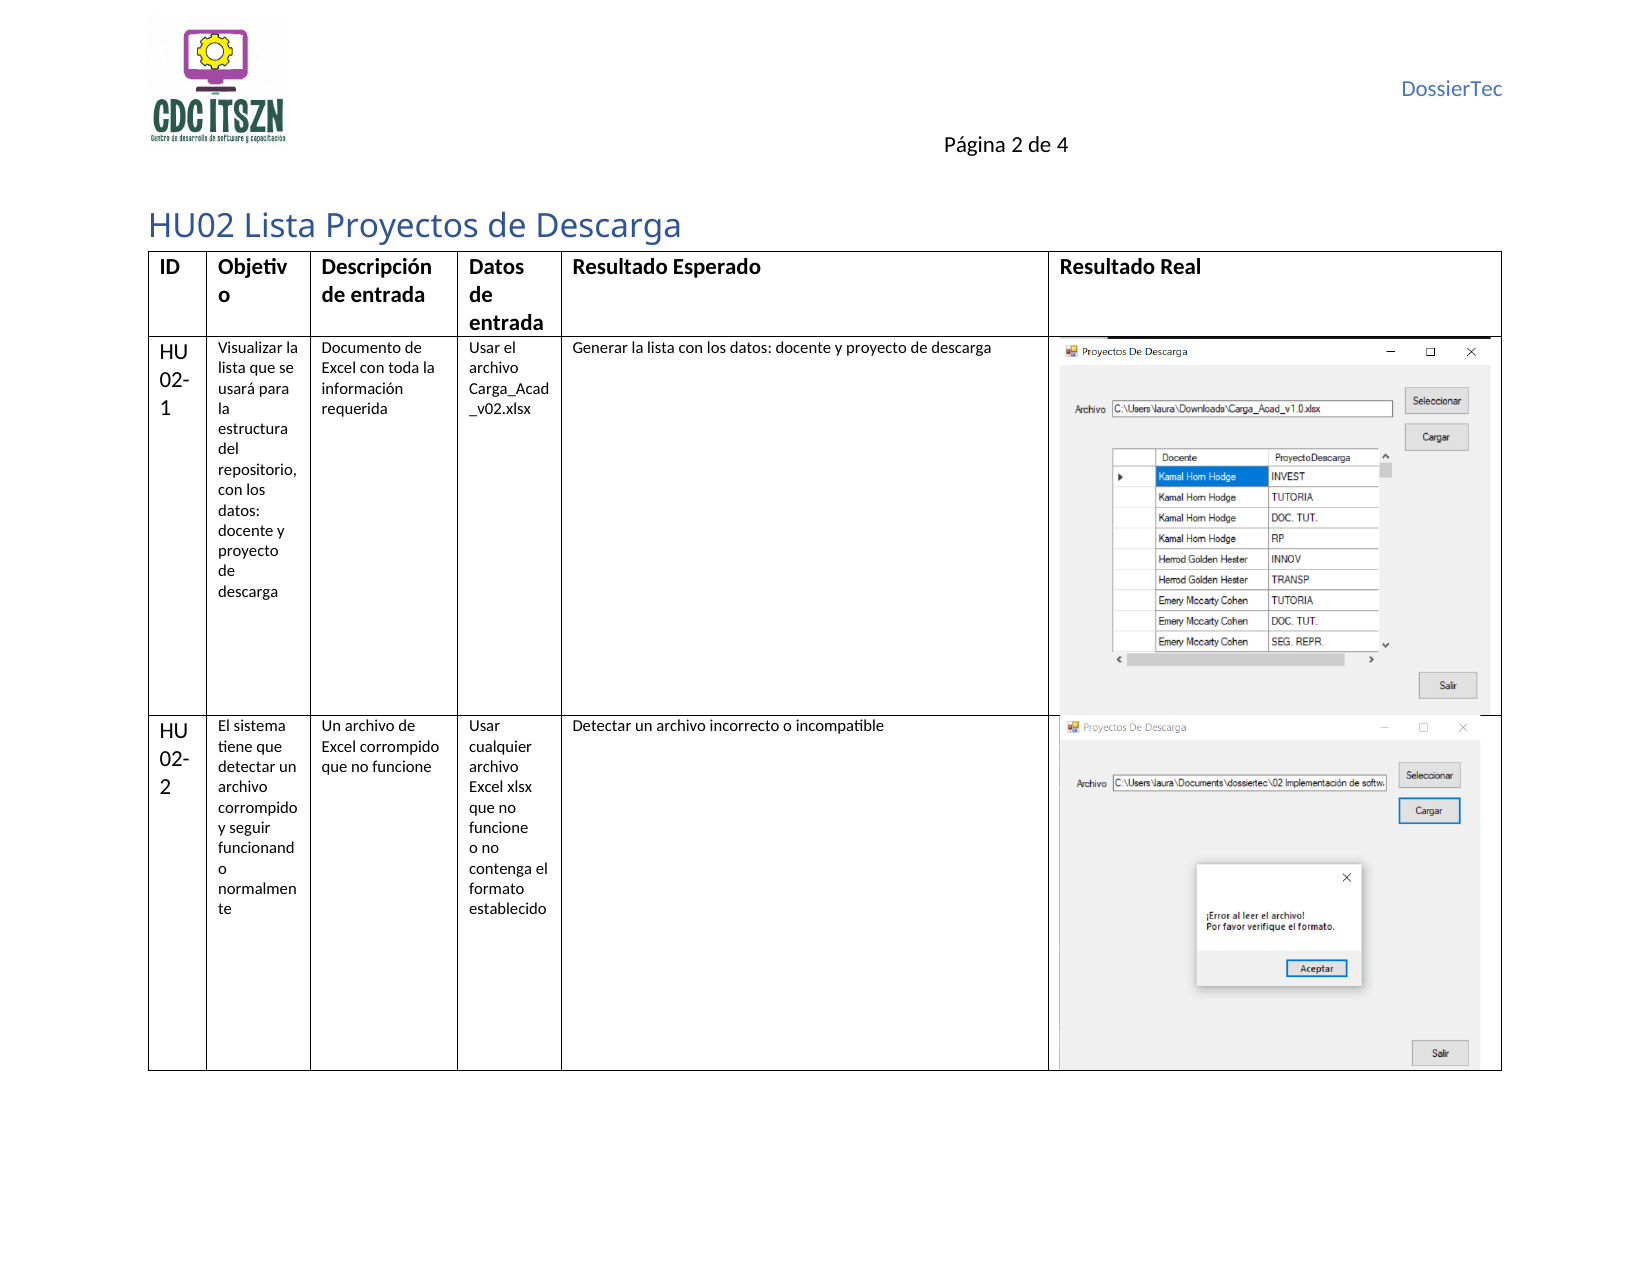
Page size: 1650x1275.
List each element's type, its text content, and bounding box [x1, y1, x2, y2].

table_cell [1491, 337, 1501, 715]
table_header Resultado Real [1049, 252, 1501, 336]
table_cell Documento de Excel con toda la información requerida [311, 337, 457, 715]
table_header Objetivo [207, 252, 310, 336]
table_cell Generar la lista con los datos: docente y proyecto de descarga [562, 337, 1048, 715]
table_cell Visualizar la lista que se usará para la estructura del repositorio, con los datos: docente y proyecto de descarga [207, 337, 310, 715]
table_header Resultado Esperado [562, 252, 1048, 336]
table_header ID [149, 252, 206, 336]
table_cell Detectar un archivo incorrecto o incompatible [562, 716, 1048, 1069]
table_cell Usar el archivo Carga_Acad_v02.xlsx [458, 337, 561, 715]
table_header Datos de entrada [458, 252, 561, 336]
subtitle HU02 Lista Proyectos de Descarga [148, 202, 1502, 248]
table_header Descripción de entrada [311, 252, 457, 336]
table_cell Un archivo de Excel corrompido que no funcione [311, 716, 457, 1069]
table_cell HU02-1 [149, 337, 206, 715]
table_cell HU02-2 [149, 716, 206, 1069]
table_cell Usar cualquier archivo Excel xlsx que no funcione o no contenga el formato establecido [458, 716, 561, 1069]
table_cell [1049, 337, 1059, 715]
picture [145, 14, 288, 147]
table_cell [1049, 716, 1059, 1069]
picture [1059, 337, 1491, 1070]
table_cell [1481, 716, 1501, 1069]
table_cell El sistema tiene que detectar un archivo corrompido y seguir funcionando normalmente [207, 716, 310, 1069]
